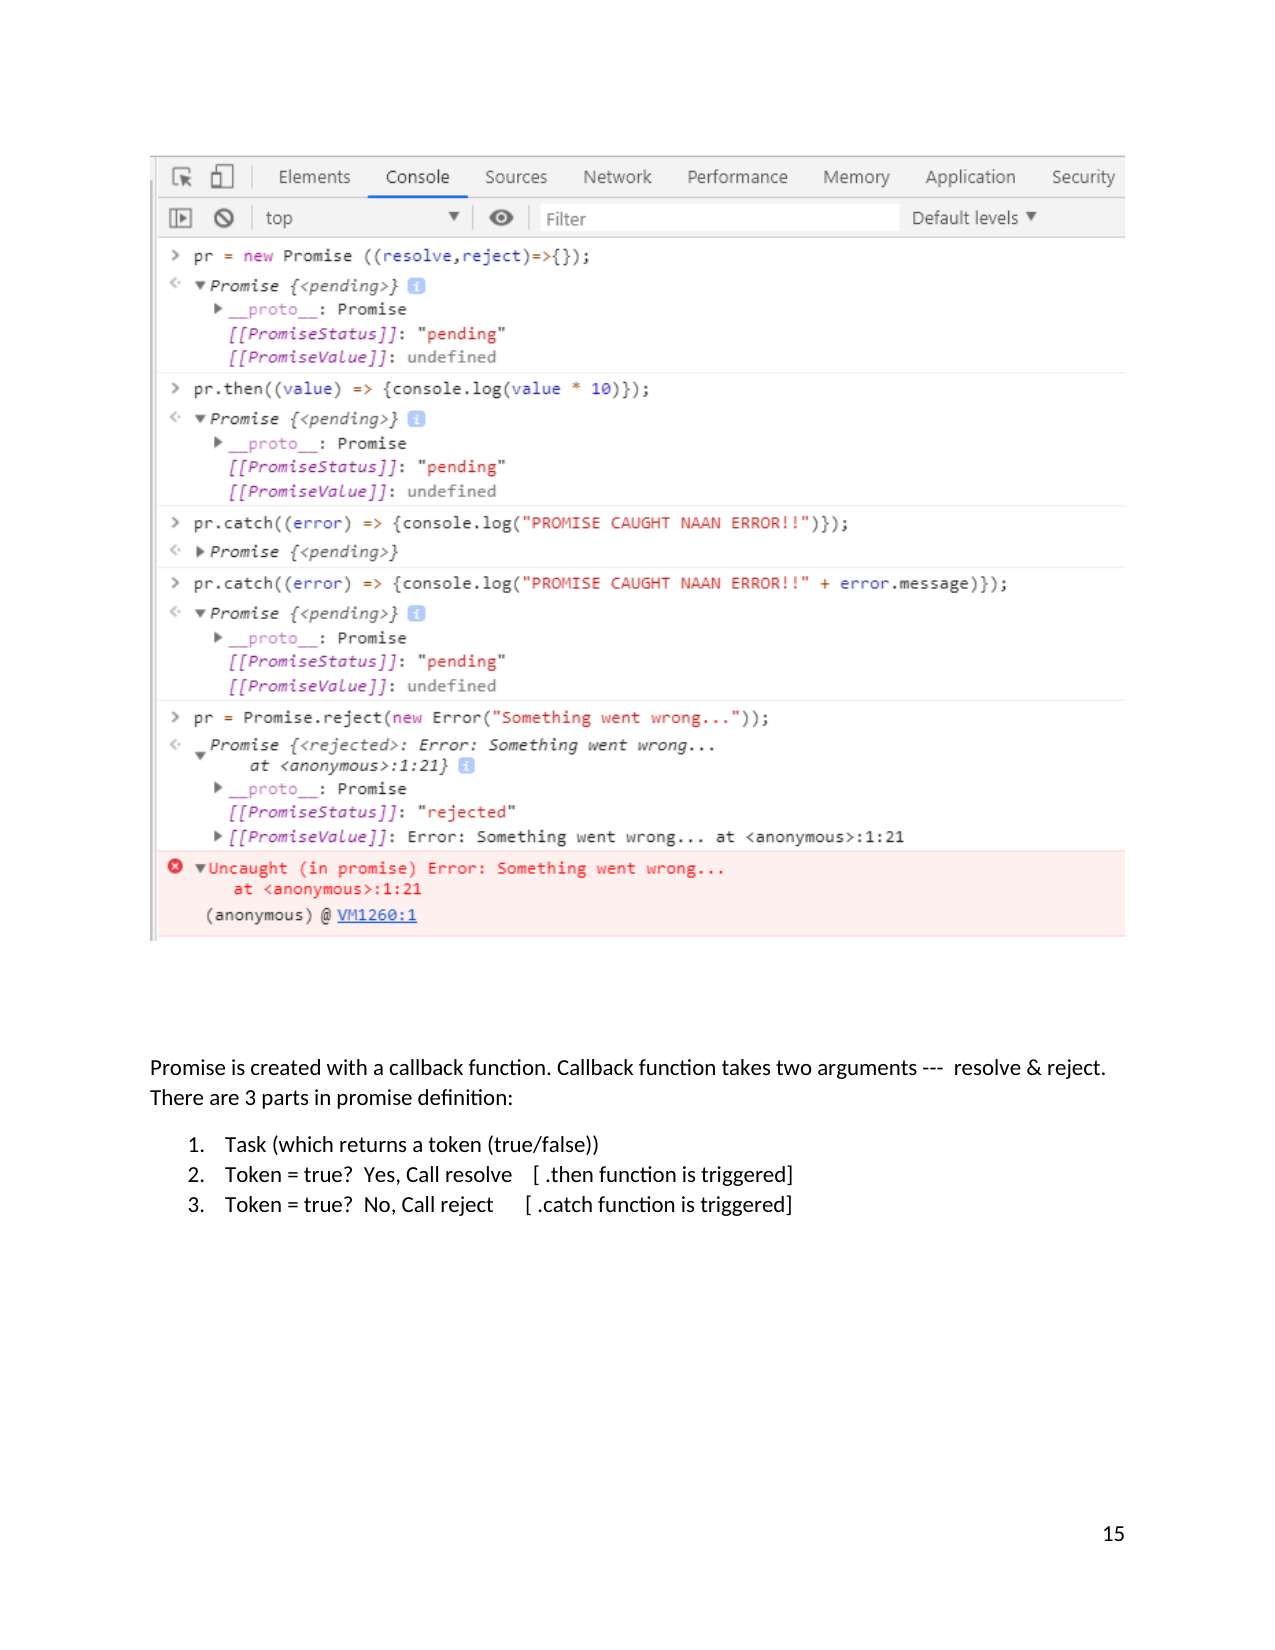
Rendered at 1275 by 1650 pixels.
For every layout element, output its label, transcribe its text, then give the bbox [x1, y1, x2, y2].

picture [150, 150, 1125, 941]
list Token = true? Yes, Call resolve [ .then function is triggered] [187, 1160, 1125, 1188]
list Task (which returns a token (true/false)) [187, 1130, 1125, 1158]
list Token = true? No, Call reject [ .catch function is triggered] [187, 1190, 1125, 1218]
text Promise is created with a callback function. Callback function takes two arguments --- resolve & reject. There are 3 parts in promise definition: [150, 1053, 1125, 1111]
